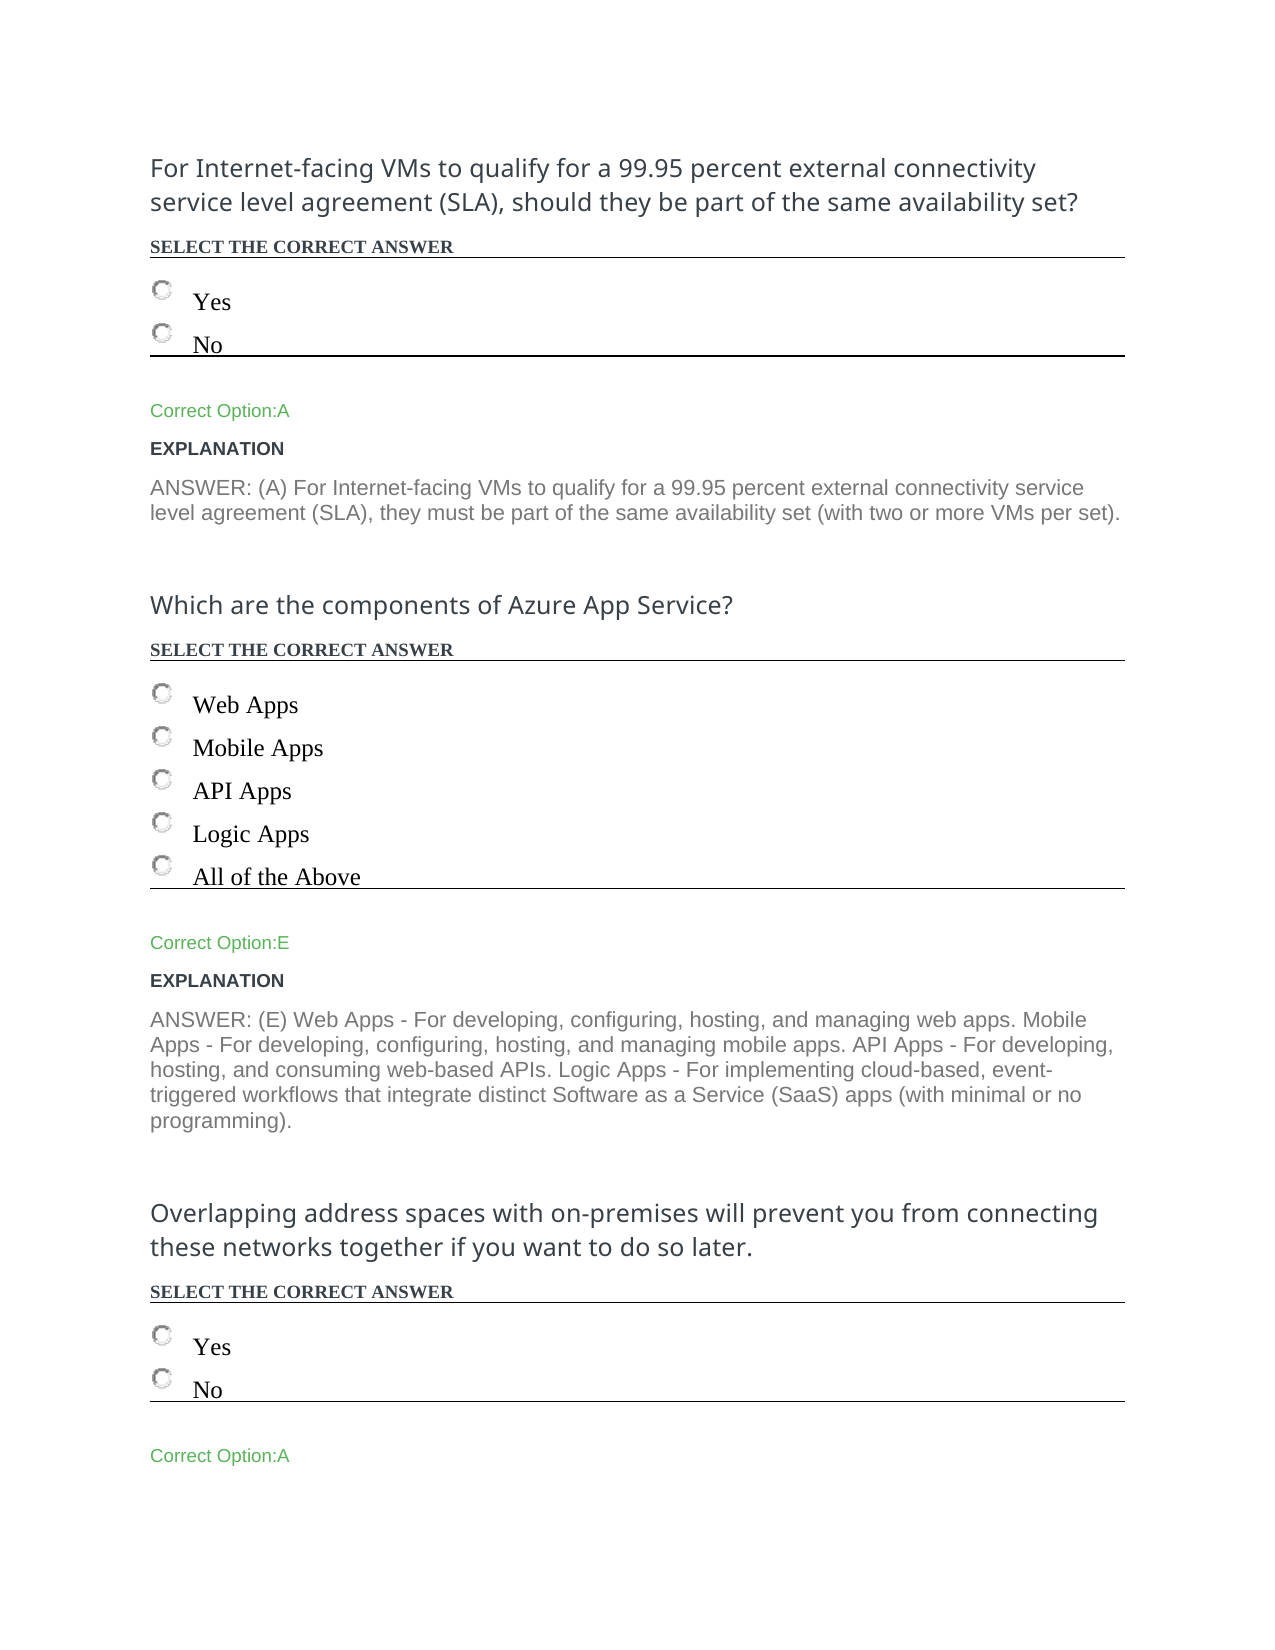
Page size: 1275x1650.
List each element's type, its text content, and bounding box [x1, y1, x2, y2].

text Correct Option:A [150, 359, 1125, 421]
text Web Apps [150, 676, 1125, 719]
text Yes [150, 1318, 1125, 1361]
text No [150, 1361, 1125, 1401]
text Logic Apps [150, 805, 1125, 848]
text EXPLANATION [150, 437, 1125, 459]
text Correct Option:A [150, 1404, 1125, 1467]
text For Internet-facing VMs to qualify for a 99.95 percent external connectivity service level agreement (SLA), should they be part of the same availability set? [150, 150, 1125, 219]
text Which are the components of Azure App Service? [150, 587, 1125, 622]
text Mobile Apps [150, 719, 1125, 762]
text Yes [150, 273, 1125, 316]
text API Apps [150, 762, 1125, 805]
text SELECT THE CORRECT ANSWER [150, 235, 1125, 257]
text SELECT THE CORRECT ANSWER [150, 638, 1125, 660]
text ANSWER: (A) For Internet-facing VMs to qualify for a 99.95 percent external connectivity service level agreement (SLA), they must be part of the same availability set (with two or more VMs per set). [150, 474, 1125, 525]
text EXPLANATION [150, 969, 1125, 991]
text All of the Above [150, 848, 1125, 888]
text ANSWER: (E) Web Apps - For developing, configuring, hosting, and managing web apps. Mobile Apps - For developing, configuring, hosting, and managing mobile apps. API Apps - For developing, hosting, and consuming web-based APIs. Logic Apps - For implementing cloud-based, event-triggered workflows that integrate distinct Software as a Service (SaaS) apps (with minimal or no programming). [150, 1007, 1125, 1133]
text SELECT THE CORRECT ANSWER [150, 1281, 1125, 1302]
text Overlapping address spaces with on-premises will prevent you from connecting these networks together if you want to do so later. [150, 1195, 1125, 1264]
text Correct Option:E [150, 891, 1125, 954]
text No [150, 316, 1125, 355]
